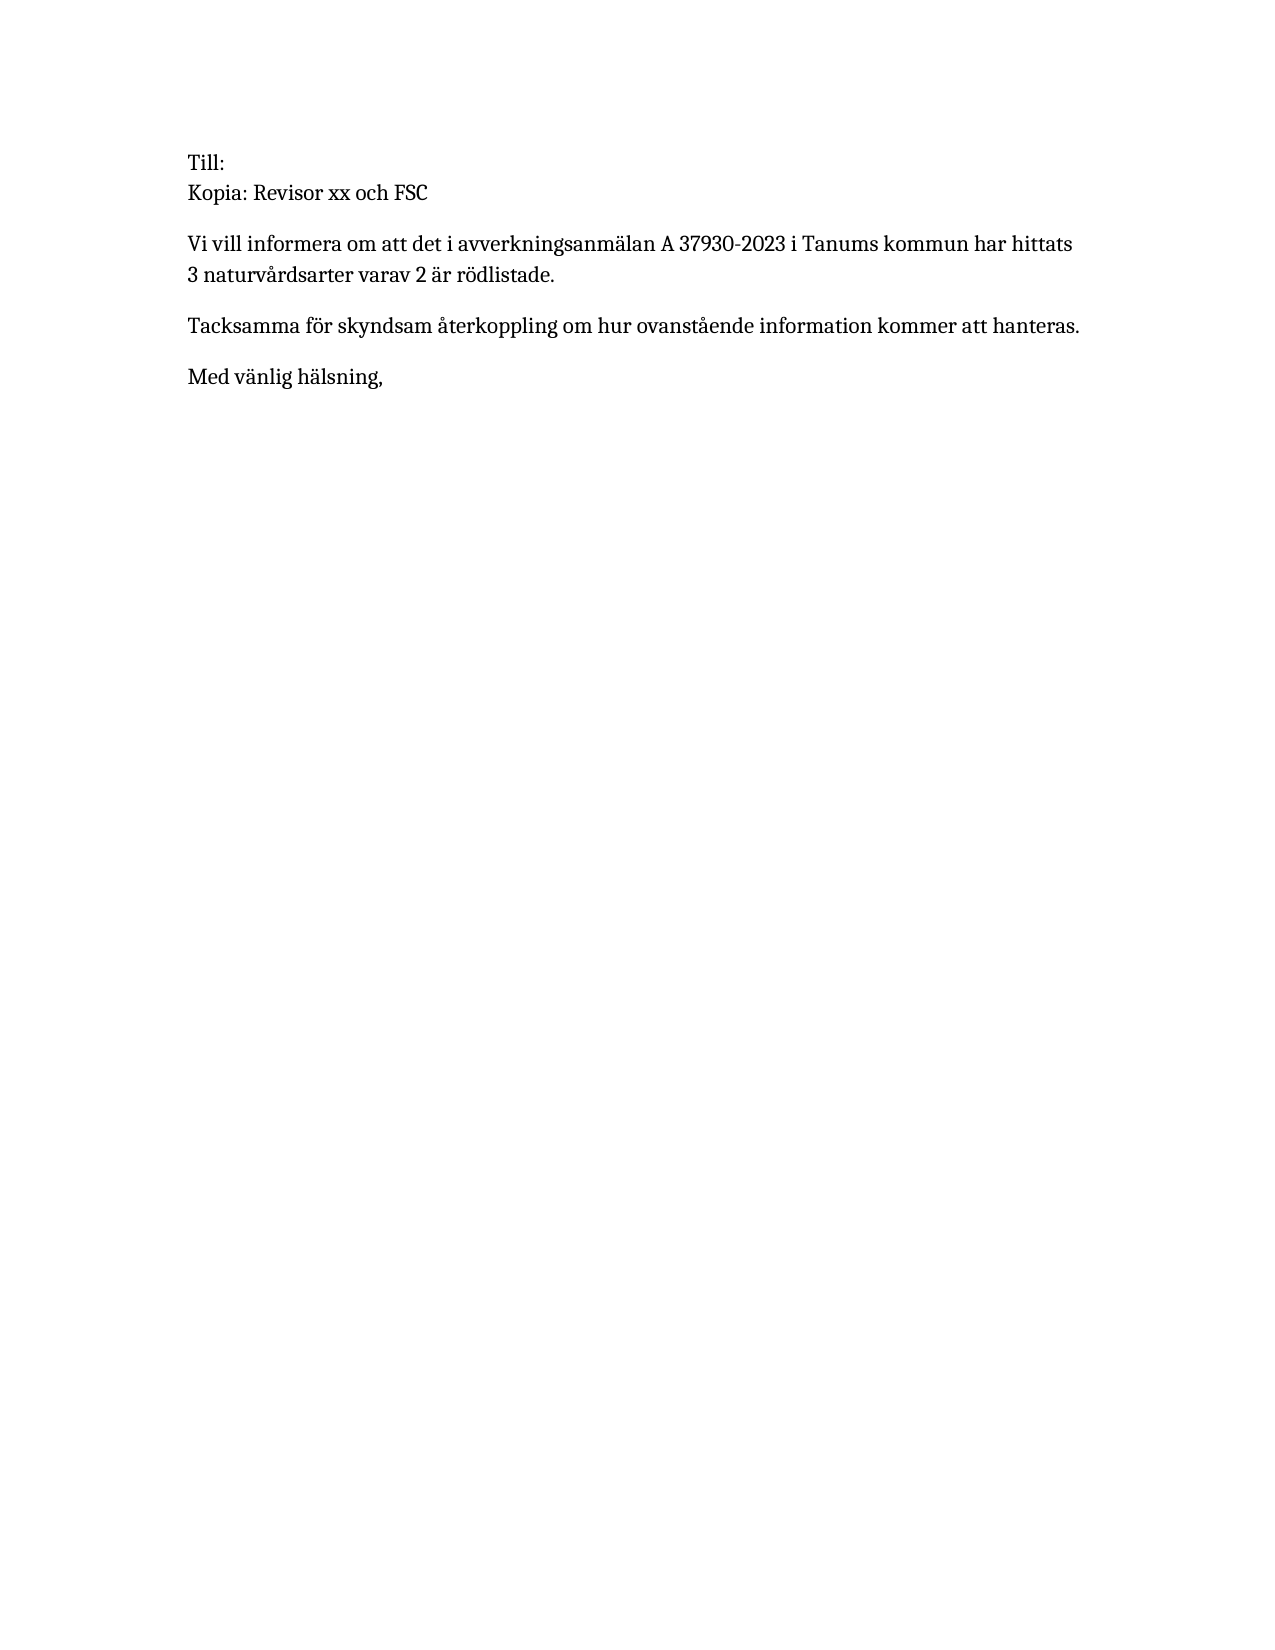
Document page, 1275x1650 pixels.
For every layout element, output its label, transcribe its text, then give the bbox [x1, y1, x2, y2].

text Tacksamma för skyndsam återkoppling om hur ovanstående information kommer att hanteras. [187, 312, 1087, 339]
text Till: Kopia: Revisor xx och FSC [187, 150, 1087, 207]
text Med vänlig hälsning, [187, 363, 1087, 420]
text Vi vill informera om att det i avverkningsanmälan A 37930-2023 i Tanums kommun har hittats 3 naturvårdsarter varav 2 är rödlistade. [187, 231, 1087, 288]
